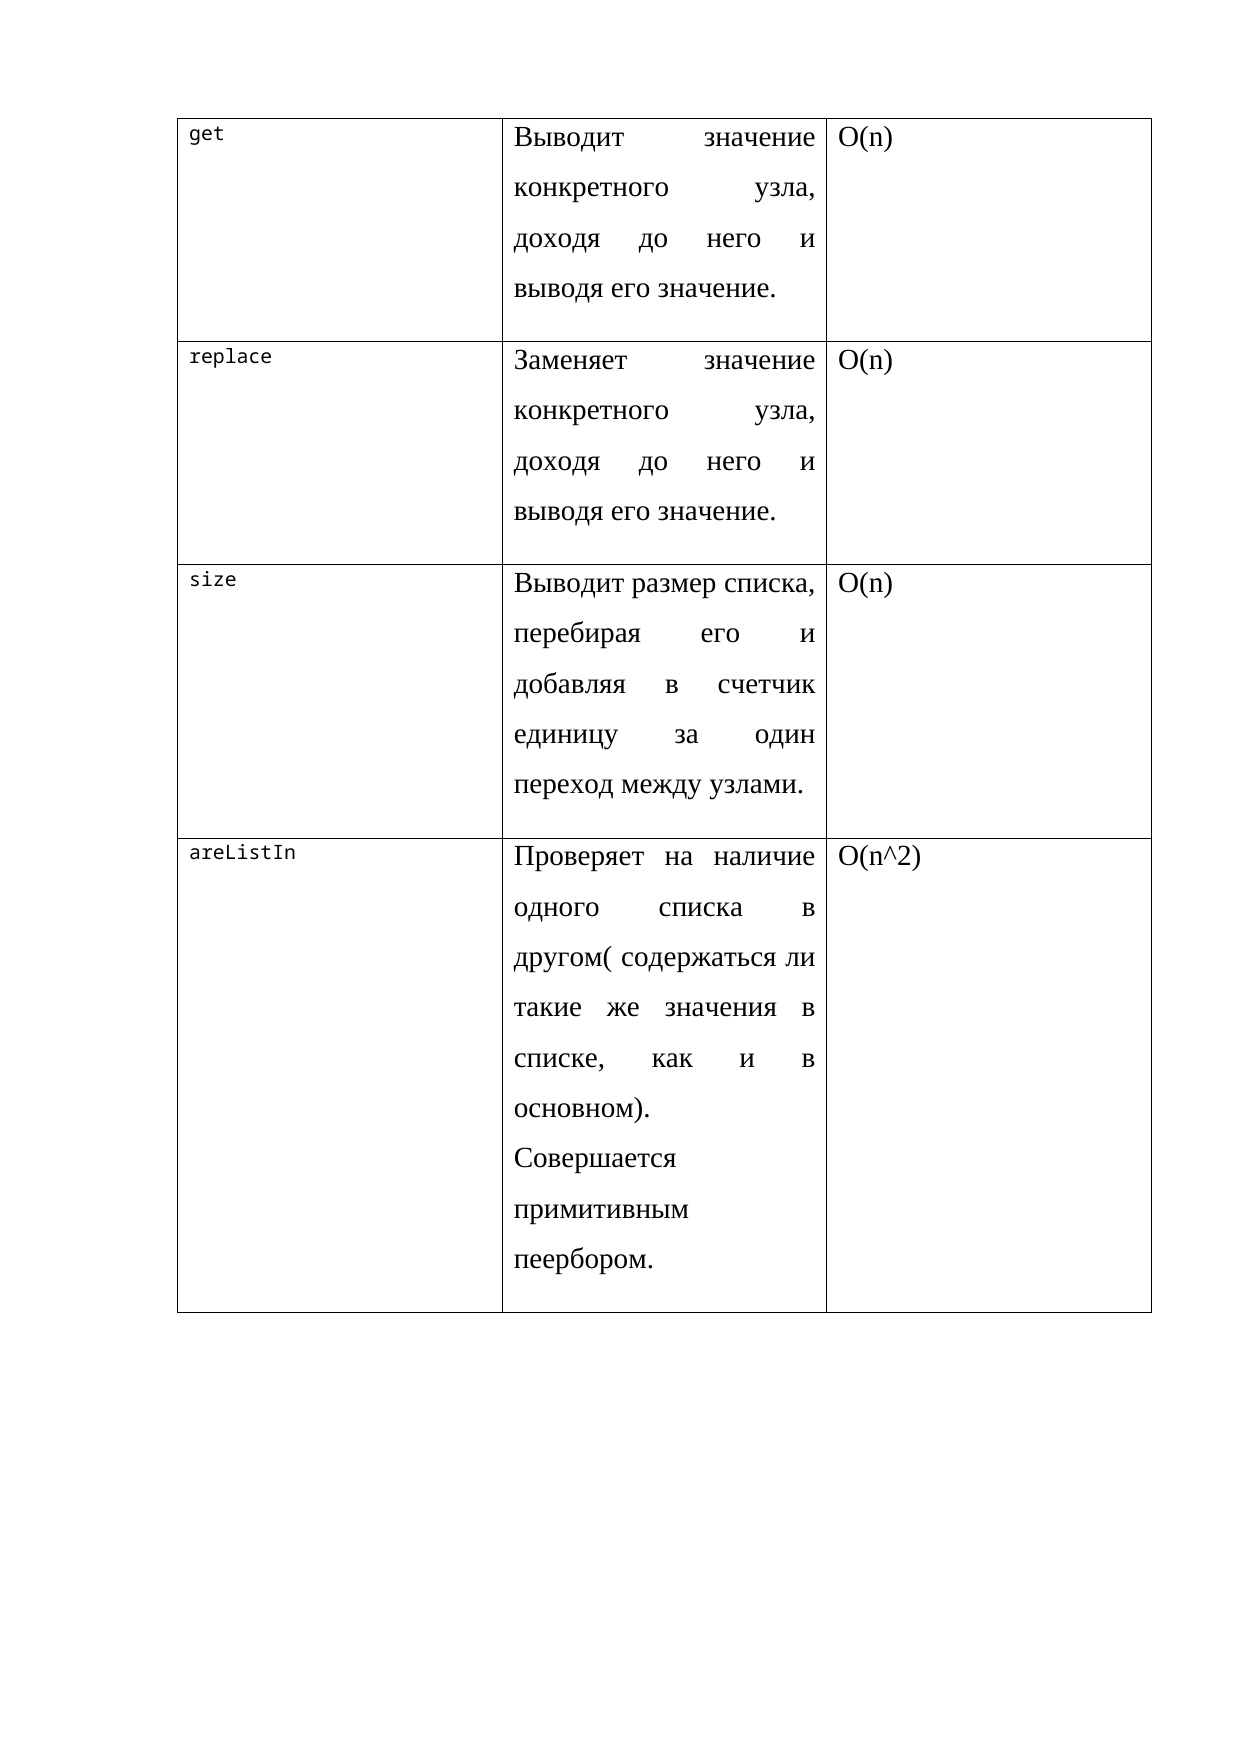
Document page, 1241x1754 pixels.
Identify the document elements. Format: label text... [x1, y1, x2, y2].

table_cell Выводит размер списка, перебирая его и добавляя в счетчик единицу за один переход между узлами. [503, 565, 826, 837]
table_cell O(n) [827, 342, 1151, 564]
table_cell Проверяет на наличие одного списка в другом( содержаться ли такие же значения в списке, как и в основном). Совершается примитивным пеербором. [503, 839, 826, 1312]
table_cell get [178, 119, 502, 341]
table_cell replace [178, 342, 502, 564]
table_cell Заменяет значение конкретного узла, доходя до него и выводя его значение. [503, 342, 826, 564]
table_cell size [178, 565, 502, 837]
table_cell areListIn [178, 839, 502, 1312]
table_cell O(n) [827, 119, 1151, 341]
table_cell Выводит значение конкретного узла, доходя до него и выводя его значение. [503, 119, 826, 341]
table_cell O(n^2) [827, 839, 1151, 1312]
table_cell O(n) [827, 565, 1151, 837]
